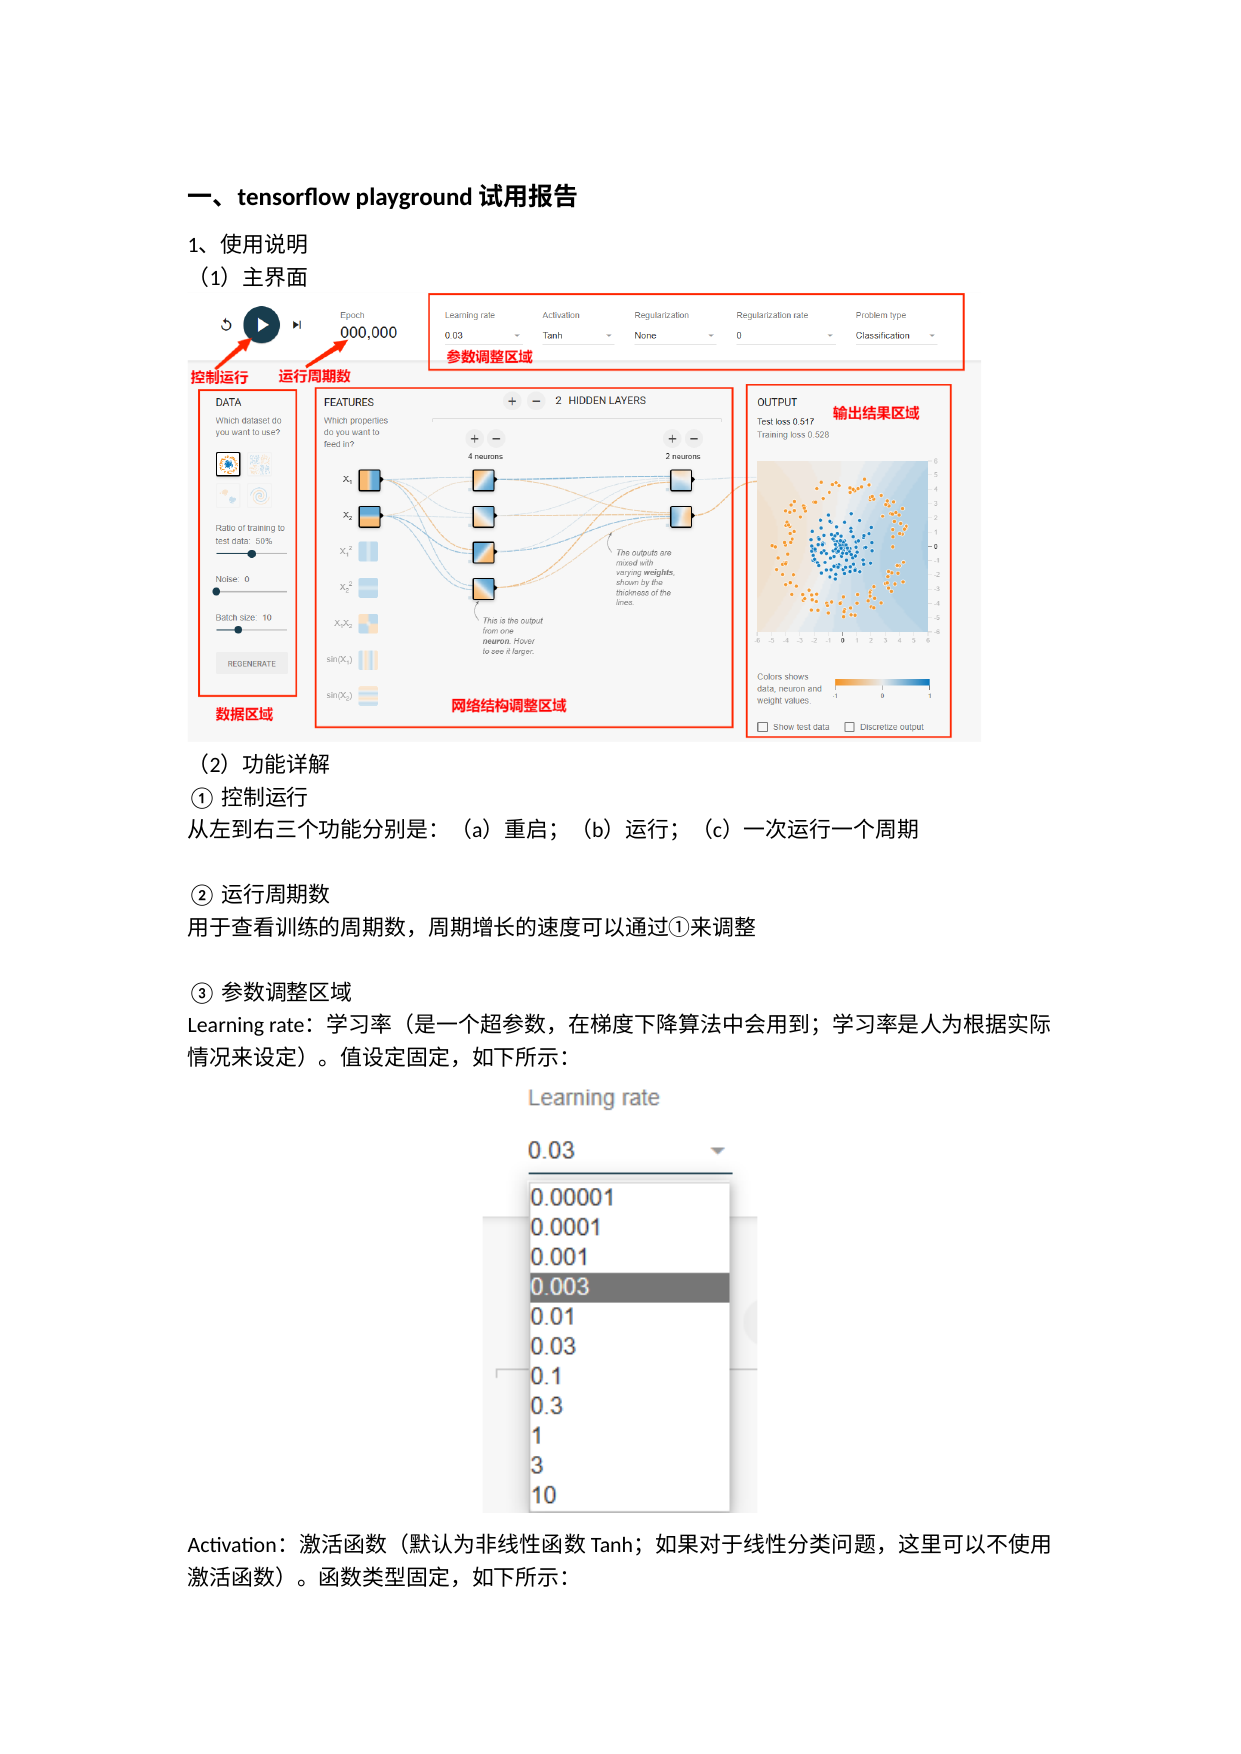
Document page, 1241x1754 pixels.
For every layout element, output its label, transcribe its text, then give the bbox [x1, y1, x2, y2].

text Activation：激活函数（默认为非线性函数Tanh；如果对于线性分类问题，这里可以不使用激活函数）。函数类型固定，如下所示： [187, 1527, 1053, 1592]
text （2）功能详解 [187, 747, 1053, 779]
picture [482, 1072, 758, 1513]
text Learning rate：学习率（是一个超参数，在梯度下降算法中会用到；学习率是人为根据实际情况来设定）。值设定固定，如下所示： [187, 1007, 1053, 1072]
text 1、使用说明 [187, 227, 1053, 259]
text ③参数调整区域 [187, 974, 1053, 1007]
text 用于查看训练的周期数，周期增长的速度可以通过①来调整 [187, 909, 1053, 942]
text 从左到右三个功能分别是：（a）重启；（b）运行；（c）一次运行一个周期 [187, 812, 1053, 844]
text （1）主界面 [187, 259, 1053, 292]
text ②运行周期数 [187, 877, 1053, 909]
picture [187, 292, 982, 742]
text ①控制运行 [187, 779, 1053, 812]
text 一、tensorflow playground试用报告 [187, 162, 1053, 227]
